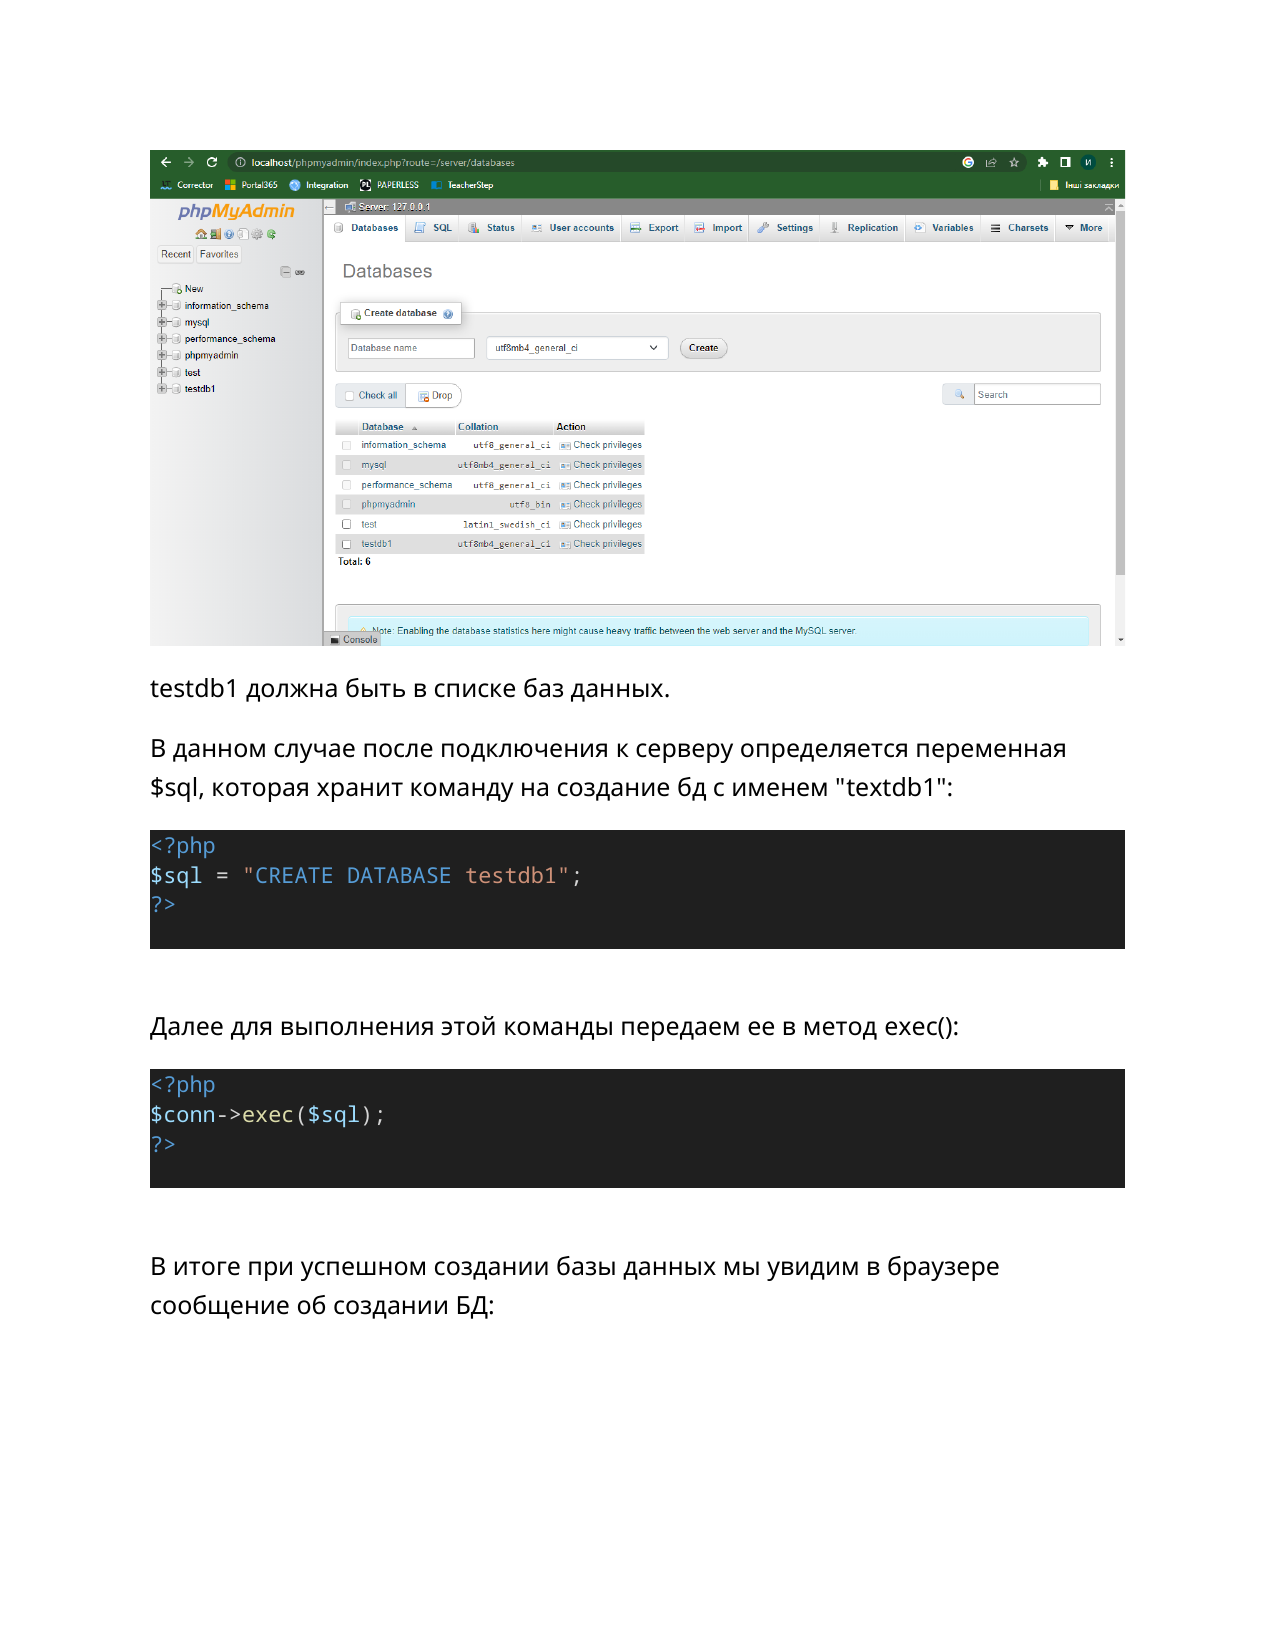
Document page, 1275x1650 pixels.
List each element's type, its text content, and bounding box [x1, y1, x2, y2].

text ?> [150, 889, 1125, 919]
text В данном случае после подключения к серверу определяется переменная $sql, которая хранит команду на создание бд с именем "textdb1": [150, 731, 1125, 804]
text <?php [150, 830, 1125, 860]
text В итоге при успешном создании базы данных мы увидим в браузере сообщение об создании БД: [150, 1248, 1125, 1321]
text <?php [150, 1069, 1125, 1099]
picture [150, 150, 1125, 646]
text $conn->exec($sql); [150, 1099, 1125, 1129]
text $sql = "CREATE DATABASE testdb1"; [150, 860, 1125, 889]
text testdb1 должна быть в списке баз данных. [150, 671, 1125, 705]
text Далее для выполнения этой команды передаем ее в метод exec(): [150, 1009, 1125, 1043]
text ?> [150, 1129, 1125, 1158]
